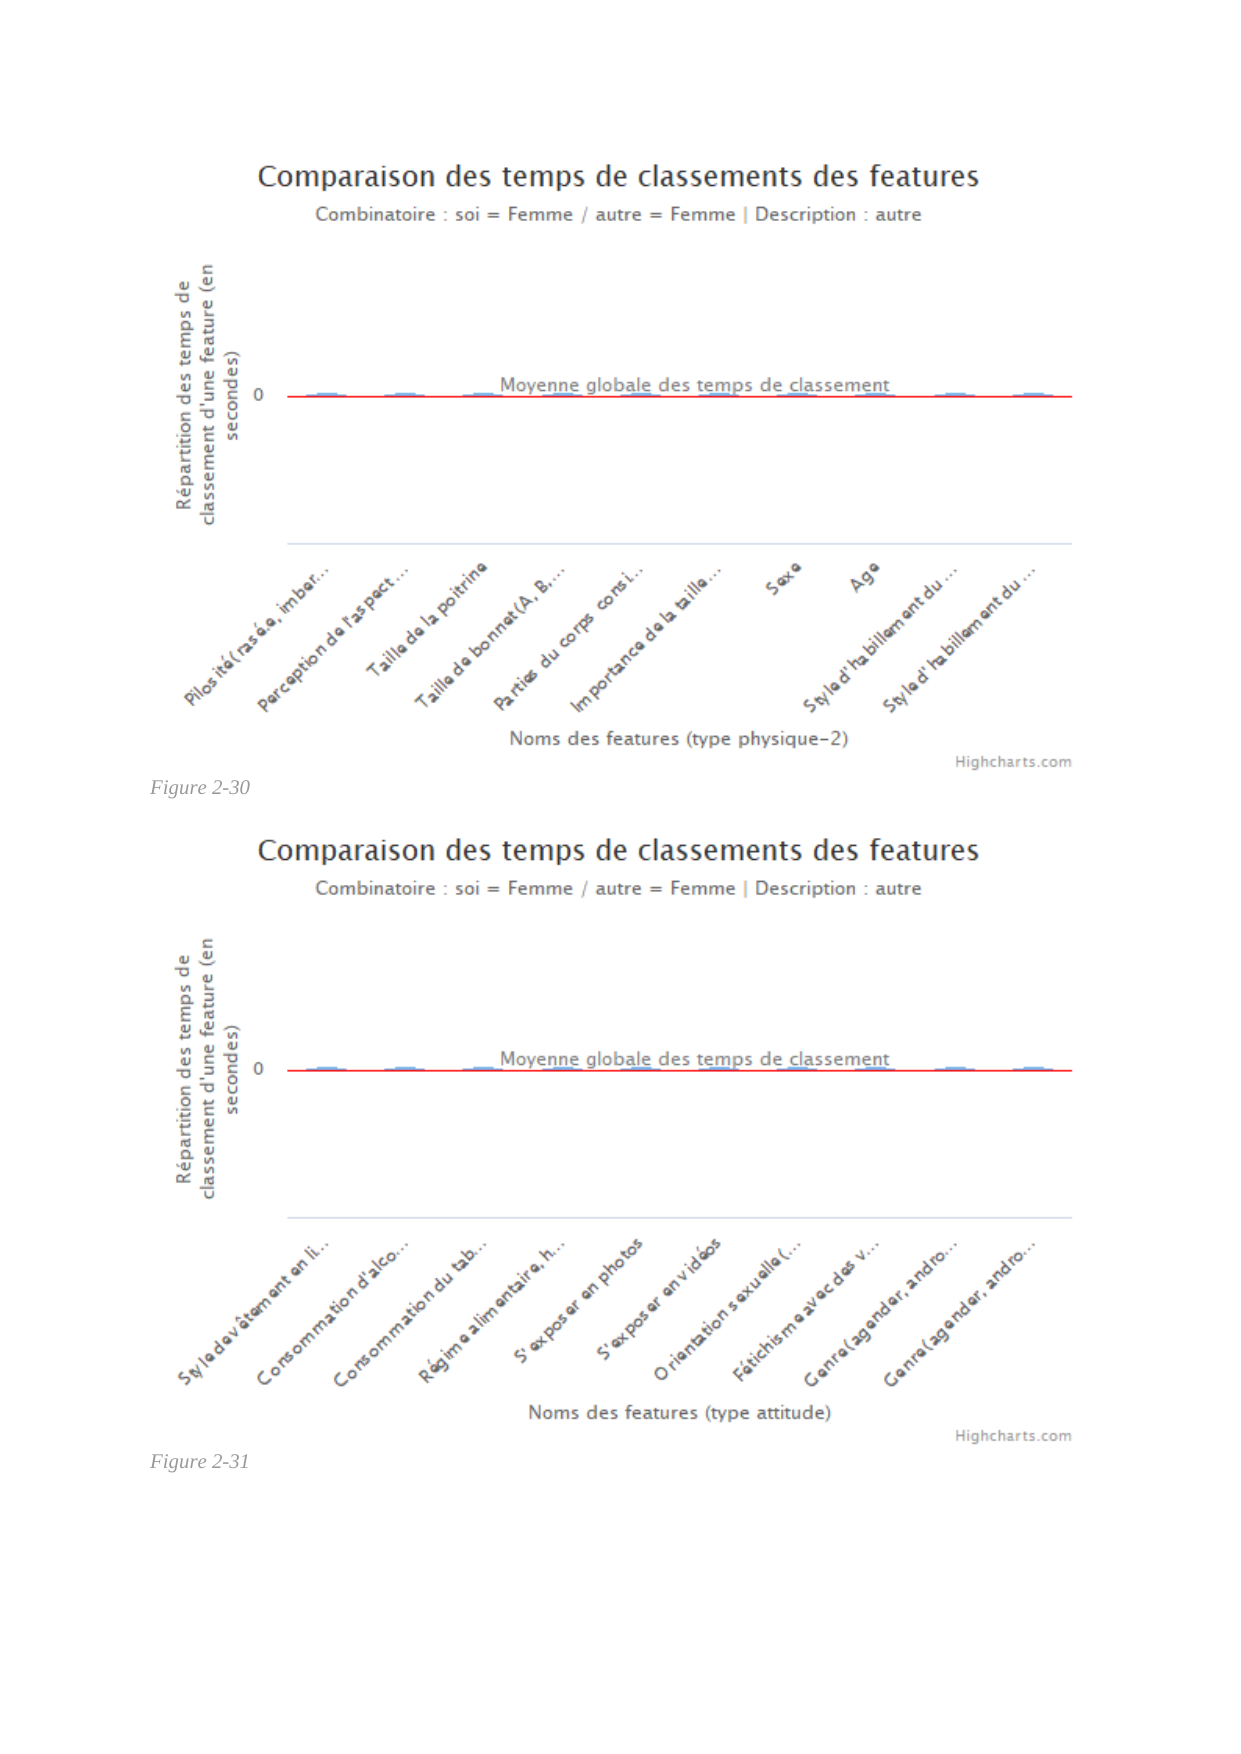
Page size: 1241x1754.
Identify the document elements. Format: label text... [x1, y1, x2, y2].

text Figure 2-30 [150, 775, 1090, 799]
text Figure 2-31 [150, 1449, 1090, 1473]
picture [150, 150, 1088, 775]
picture [150, 824, 1088, 1449]
